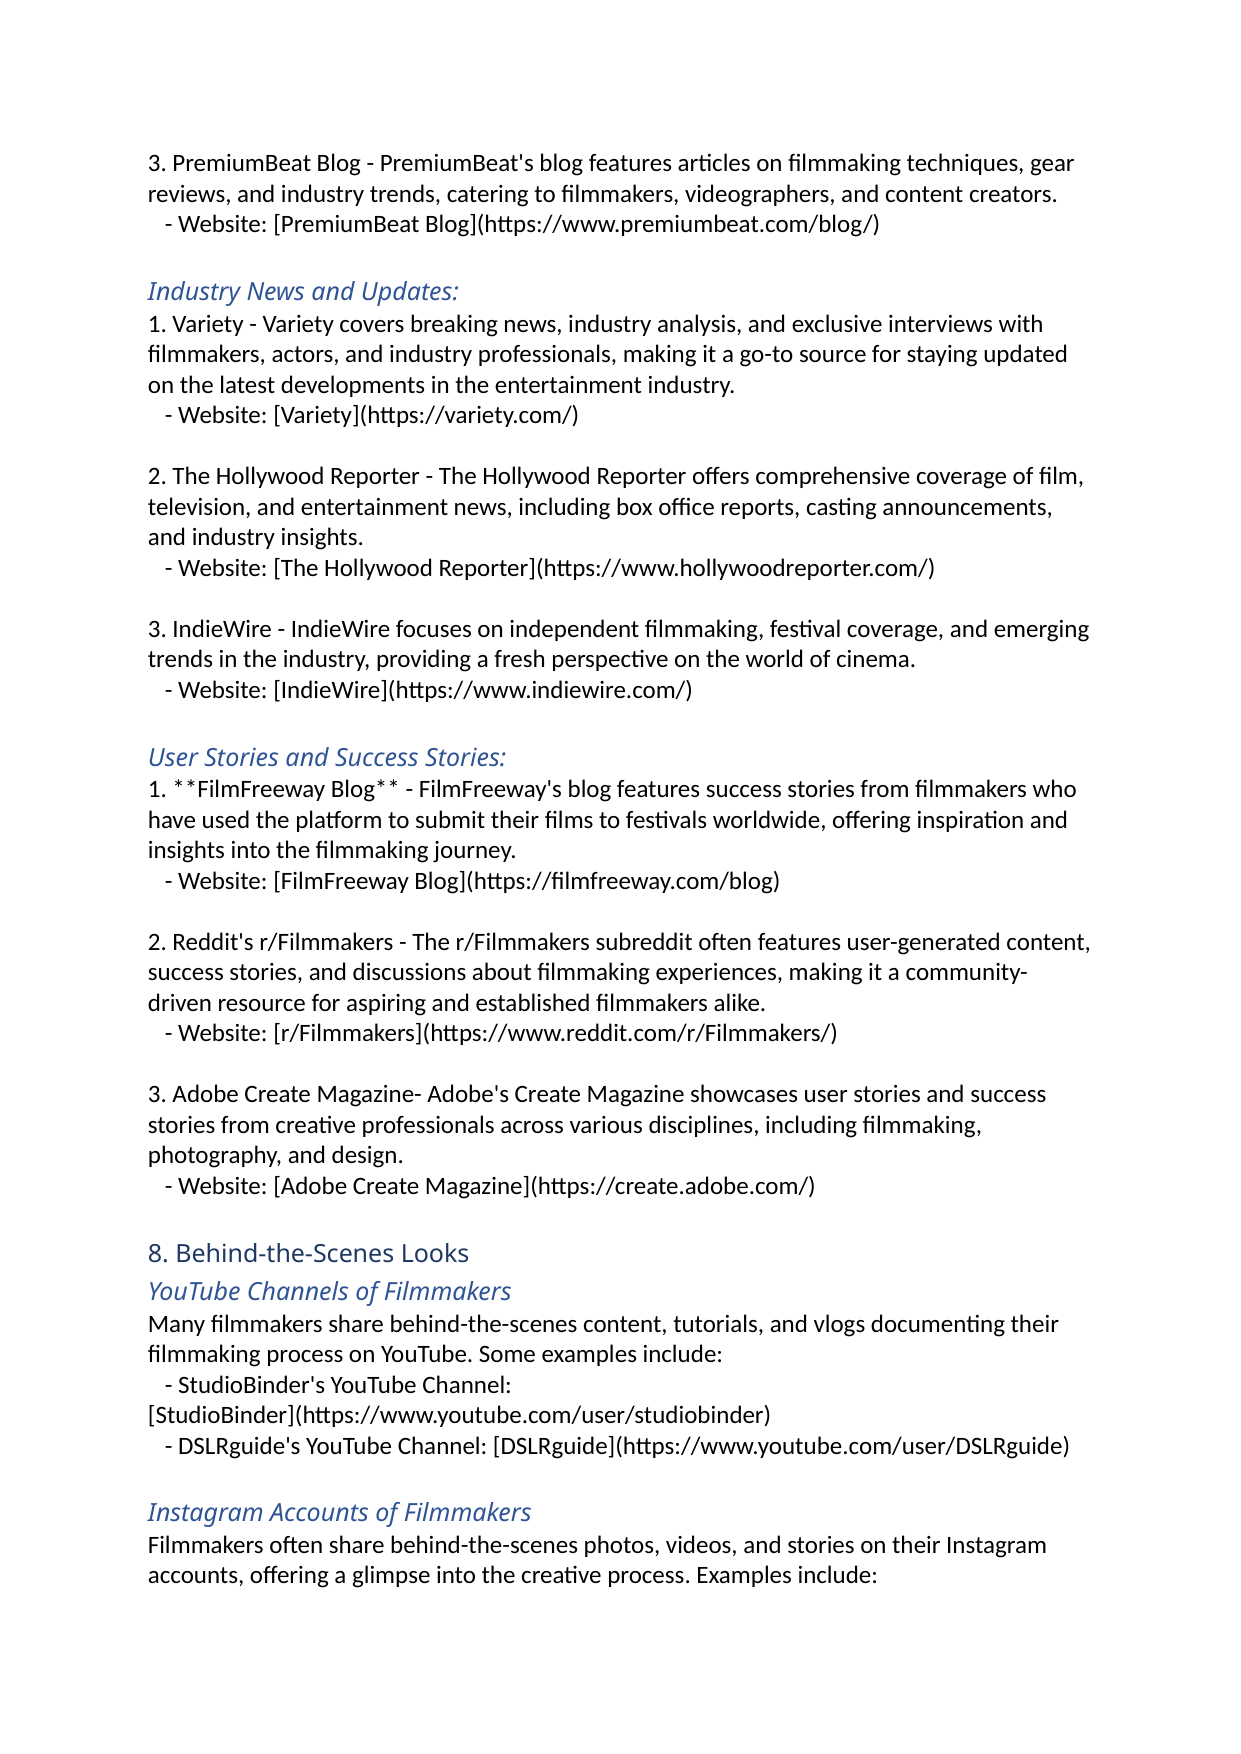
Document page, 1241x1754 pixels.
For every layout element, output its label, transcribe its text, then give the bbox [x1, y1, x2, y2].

text - Website: [The Hollywood Reporter](https://www.hollywoodreporter.com/) [148, 552, 1093, 583]
subtitle User Stories and Success Stories: [148, 739, 1093, 773]
text 1. **FilmFreeway Blog** - FilmFreeway's blog features success stories from filmmakers who have used the platform to submit their films to festivals worldwide, offering inspiration and insights into the filmmaking journey. [148, 773, 1093, 865]
subtitle 8. Behind-the-Scenes Looks [148, 1235, 1093, 1269]
text - Website: [Adobe Create Magazine](https://create.adobe.com/) [148, 1170, 1093, 1201]
text - Website: [r/Filmmakers](https://www.reddit.com/r/Filmmakers/) [148, 1018, 1093, 1048]
subtitle Instagram Accounts of Filmmakers [148, 1495, 1093, 1529]
text 2. Reddit's r/Filmmakers - The r/Filmmakers subreddit often features user-generated content, success stories, and discussions about filmmaking experiences, making it a community-driven resource for aspiring and established filmmakers alike. [148, 926, 1093, 1018]
subtitle Industry News and Updates: [148, 274, 1093, 308]
subtitle YouTube Channels of Filmmakers [148, 1274, 1093, 1308]
text Filmmakers often share behind-the-scenes photos, videos, and stories on their Instagram accounts, offering a glimpse into the creative process. Examples include: [148, 1529, 1093, 1590]
text 3. IndieWire - IndieWire focuses on independent filmmaking, festival coverage, and emerging trends in the industry, providing a fresh perspective on the world of cinema. [148, 613, 1093, 674]
text - Website: [FilmFreeway Blog](https://filmfreeway.com/blog) [148, 865, 1093, 896]
text 1. Variety - Variety covers breaking news, industry analysis, and exclusive interviews with filmmakers, actors, and industry professionals, making it a go-to source for staying updated on the latest developments in the entertainment industry. [148, 308, 1093, 399]
text 2. The Hollywood Reporter - The Hollywood Reporter offers comprehensive coverage of film, television, and entertainment news, including box office reports, casting announcements, and industry insights. [148, 461, 1093, 552]
text - Website: [IndieWire](https://www.indiewire.com/) [148, 674, 1093, 705]
text Many filmmakers share behind-the-scenes content, tutorials, and vlogs documenting their filmmaking process on YouTube. Some examples include: [148, 1308, 1093, 1369]
text - Website: [Variety](https://variety.com/) [148, 399, 1093, 430]
text 3. Adobe Create Magazine- Adobe's Create Magazine showcases user stories and success stories from creative professionals across various disciplines, including filmmaking, photography, and design. [148, 1079, 1093, 1170]
text 3. PremiumBeat Blog - PremiumBeat's blog features articles on filmmaking techniques, gear reviews, and industry trends, catering to filmmakers, videographers, and content creators. [148, 148, 1093, 209]
text - Website: [PremiumBeat Blog](https://www.premiumbeat.com/blog/) [148, 209, 1093, 239]
text - StudioBinder's YouTube Channel: [StudioBinder](https://www.youtube.com/user/studiobinder) [148, 1369, 1093, 1430]
text - DSLRguide's YouTube Channel: [DSLRguide](https://www.youtube.com/user/DSLRguide) [148, 1430, 1093, 1460]
